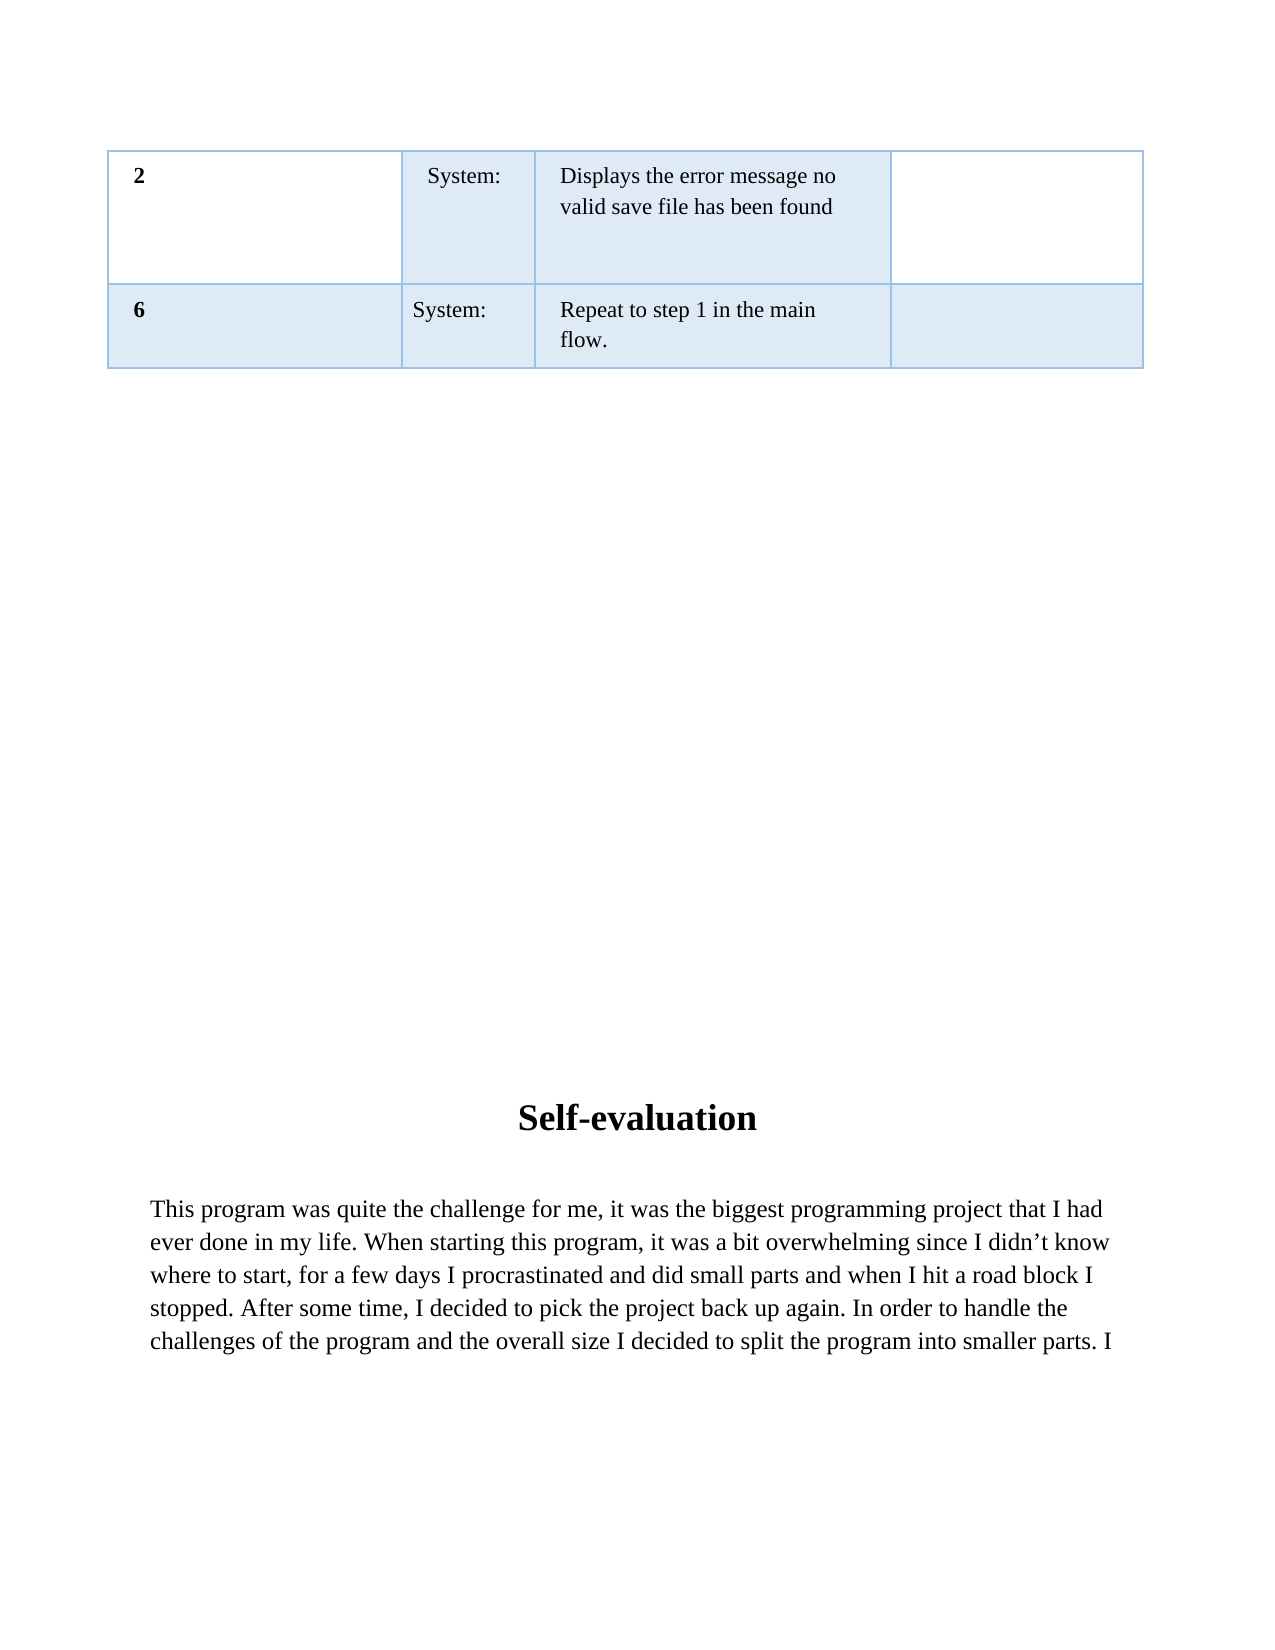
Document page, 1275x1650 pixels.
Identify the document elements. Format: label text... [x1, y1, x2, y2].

table_cell [892, 152, 1142, 283]
table_cell System: [403, 152, 534, 283]
table_cell 2 [109, 152, 401, 283]
table_cell 6 [109, 285, 401, 367]
table_cell [892, 285, 1142, 367]
table_cell Repeat to step 1 in the main flow. [536, 285, 890, 367]
text Self-evaluation [150, 1095, 1125, 1138]
table_cell System: [403, 285, 534, 367]
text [150, 1194, 1125, 1355]
table_cell Displays the error message no valid save file has been found [536, 152, 890, 283]
